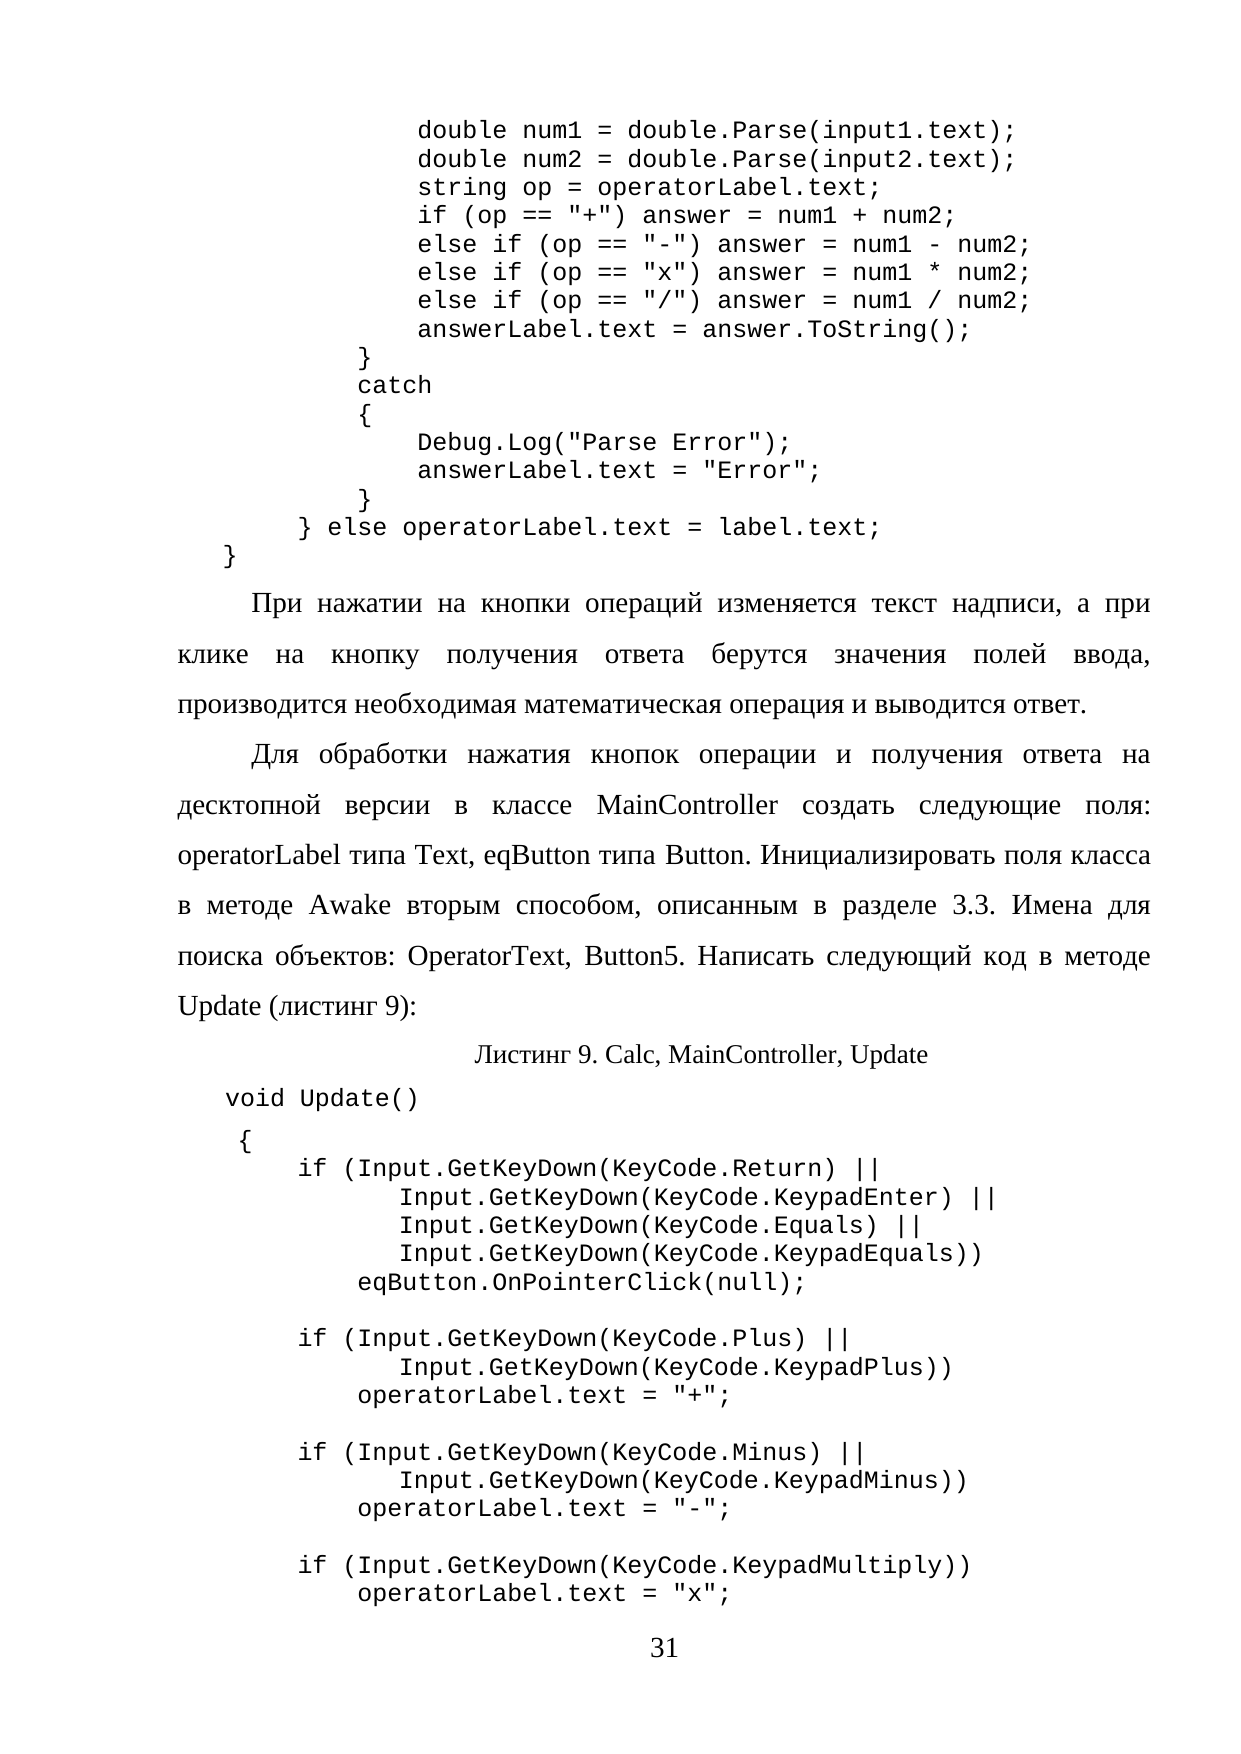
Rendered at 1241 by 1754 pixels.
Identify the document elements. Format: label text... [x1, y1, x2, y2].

text operatorLabel.text = "x"; [177, 1581, 1152, 1609]
text else if (op == "/") answer = num1 / num2; [177, 288, 1152, 316]
text answerLabel.text = "Error"; [177, 458, 1152, 486]
text double num1 = double.Parse(input1.text); [177, 118, 1152, 146]
text Debug.Log("Parse Error"); [177, 430, 1152, 458]
text operatorLabel.text = "-"; [177, 1496, 1152, 1524]
text catch [177, 373, 1152, 401]
text Input.GetKeyDown(KeyCode.KeypadEquals)) [325, 1241, 1152, 1269]
text string op = operatorLabel.text; [177, 175, 1152, 203]
text if (Input.GetKeyDown(KeyCode.Plus) || [177, 1326, 1152, 1354]
text { [177, 401, 1152, 430]
text if (Input.GetKeyDown(KeyCode.KeypadMultiply)) [177, 1553, 1152, 1581]
text } [177, 345, 1152, 373]
text if (Input.GetKeyDown(KeyCode.Minus) || [177, 1439, 1152, 1468]
text При нажатии на кнопки операций изменяется текст надписи, а при клике на кнопку получения ответа берутся значения полей ввода, производится необходимая математическая операция и выводится ответ. [177, 586, 1152, 720]
text else if (op == "x") answer = num1 * num2; [177, 260, 1152, 288]
text { [177, 1128, 1152, 1156]
text if (Input.GetKeyDown(KeyCode.Return) || [177, 1156, 1152, 1184]
text if (op == "+") answer = num1 + num2; [177, 203, 1152, 231]
text answerLabel.text = answer.ToString(); [177, 316, 1152, 345]
text double num2 = double.Parse(input2.text); [177, 146, 1152, 175]
text eqButton.OnPointerClick(null); [177, 1269, 1152, 1298]
text operatorLabel.text = "+"; [177, 1383, 1152, 1411]
text Листинг 9. Calc, MainController, Update [251, 1038, 1152, 1069]
text } [177, 486, 1152, 515]
text } else operatorLabel.text = label.text; [177, 515, 1152, 543]
text Input.GetKeyDown(KeyCode.KeypadEnter) || [325, 1184, 1152, 1213]
text else if (op == "-") answer = num1 - num2; [177, 231, 1152, 260]
text Для обработки нажатия кнопок операции и получения ответа на десктопной версии в классе MainController создать следующие поля: operatorLabel типа Text, eqButton типа Button. Инициализировать поля класса в методе Awake вторым способом, описанным в разделе 3.3. Имена для поиска объектов: OperatorText, Button5. Написать следующий код в методе Update (листинг 9): [177, 737, 1152, 1022]
text Input.GetKeyDown(KeyCode.KeypadMinus)) [325, 1468, 1152, 1496]
text Input.GetKeyDown(KeyCode.KeypadPlus)) [325, 1354, 1152, 1383]
text void Update() [177, 1085, 1152, 1113]
text } [177, 543, 1152, 571]
text Input.GetKeyDown(KeyCode.Equals) || [177, 1213, 1152, 1241]
